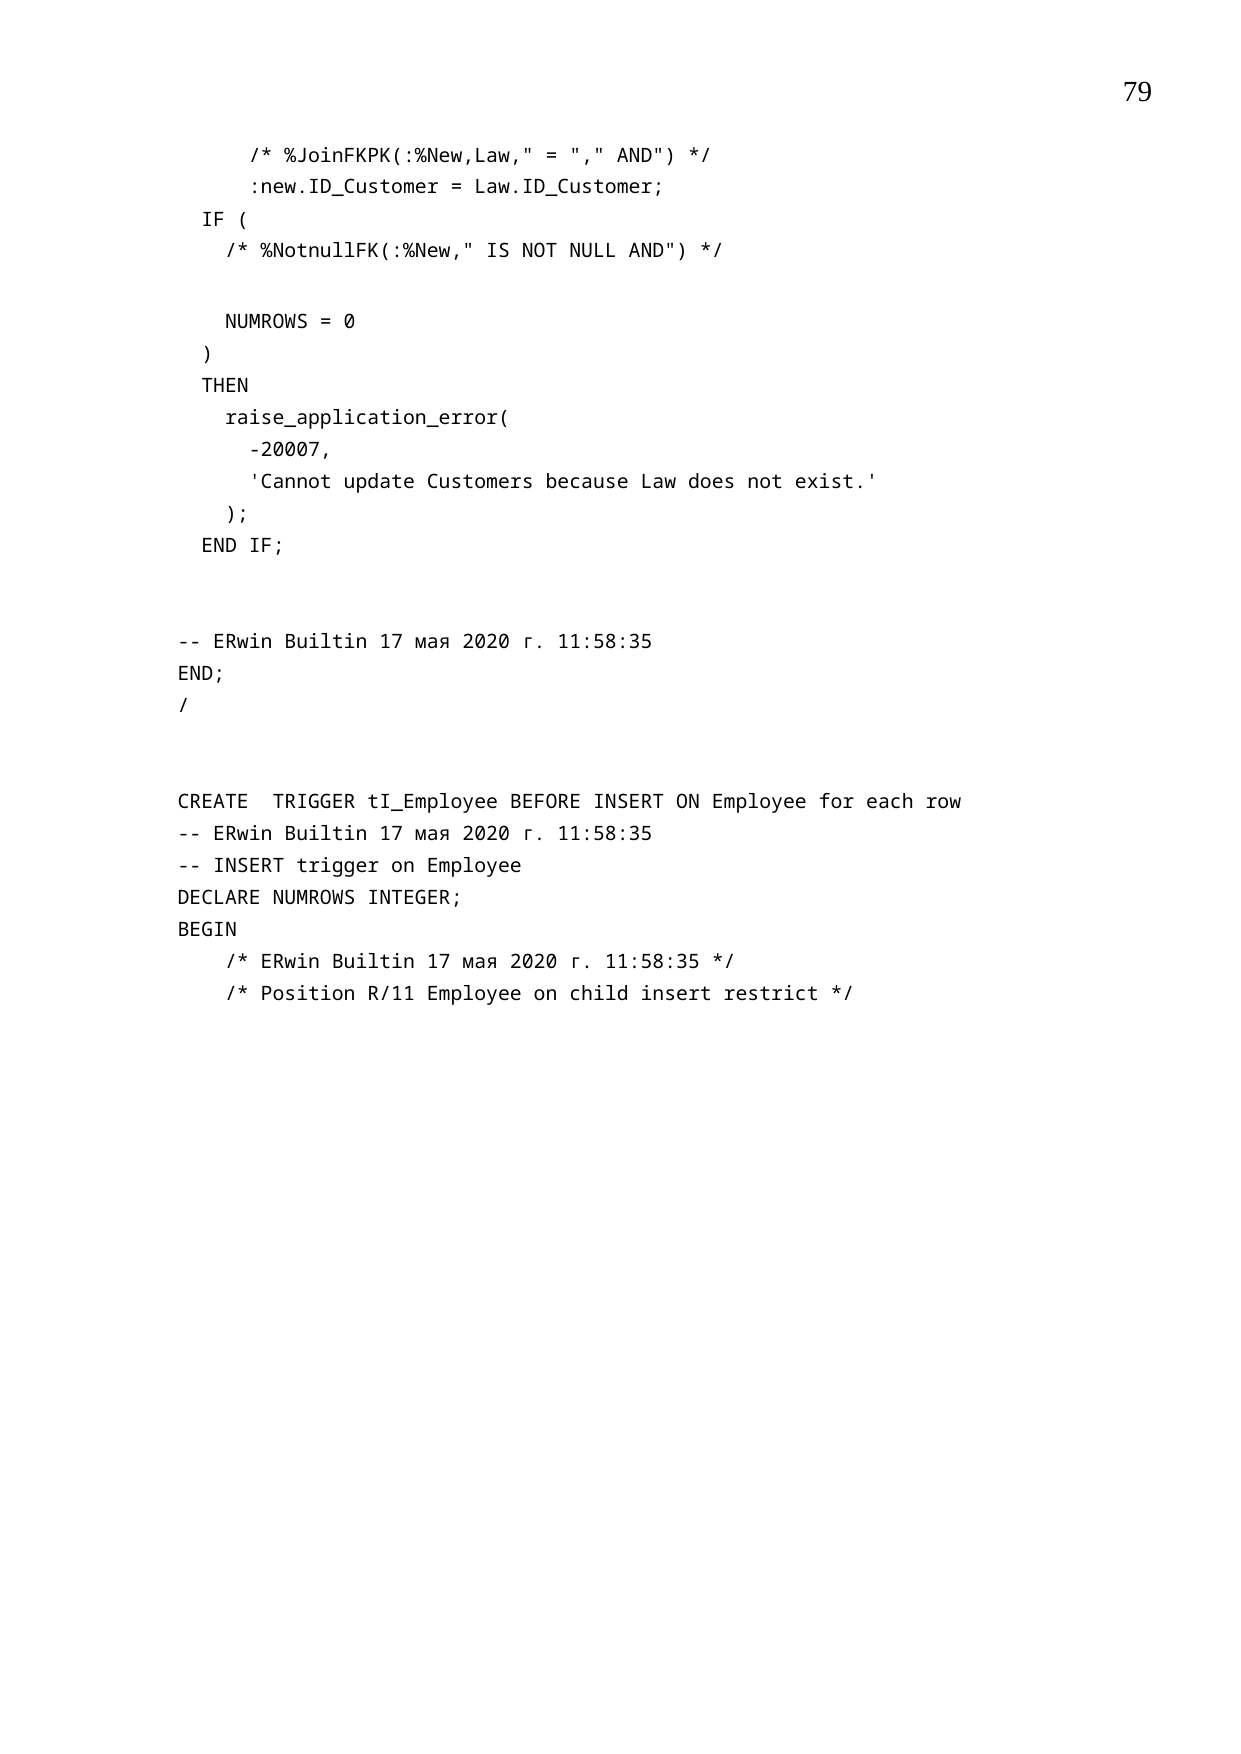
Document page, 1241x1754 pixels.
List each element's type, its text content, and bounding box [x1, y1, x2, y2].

text -- ERwin Builtin 17 мая 2020 г. 11:58:35 [177, 819, 1152, 846]
text IF ( [177, 205, 1152, 232]
text ) [177, 339, 1152, 366]
text /* %JoinFKPK(:%New,Law," = "," AND") */ [177, 141, 1152, 168]
text ); [177, 499, 1152, 526]
text 'Cannot update Customers because Law does not exist.' [177, 467, 1152, 494]
text NUMROWS = 0 [177, 307, 1152, 334]
text :new.ID_Customer = Law.ID_Customer; [177, 173, 1152, 200]
text THEN [177, 371, 1152, 398]
text raise_application_error( [177, 403, 1152, 430]
text END IF; [177, 531, 1152, 558]
text /* ERwin Builtin 17 мая 2020 г. 11:58:35 */ [177, 947, 1152, 974]
text DECLARE NUMROWS INTEGER; [177, 883, 1152, 910]
text CREATE TRIGGER tI_Employee BEFORE INSERT ON Employee for each row [177, 787, 1152, 814]
text /* %NotnullFK(:%New," IS NOT NULL AND") */ [177, 237, 1152, 264]
text BEGIN [177, 915, 1152, 942]
text -20007, [177, 435, 1152, 462]
text /* Position R/11 Employee on child insert restrict */ [177, 979, 1152, 1006]
text -- INSERT trigger on Employee [177, 851, 1152, 878]
text -- ERwin Builtin 17 мая 2020 г. 11:58:35 [177, 627, 1152, 654]
text END; [177, 659, 1152, 686]
text / [177, 691, 1152, 718]
